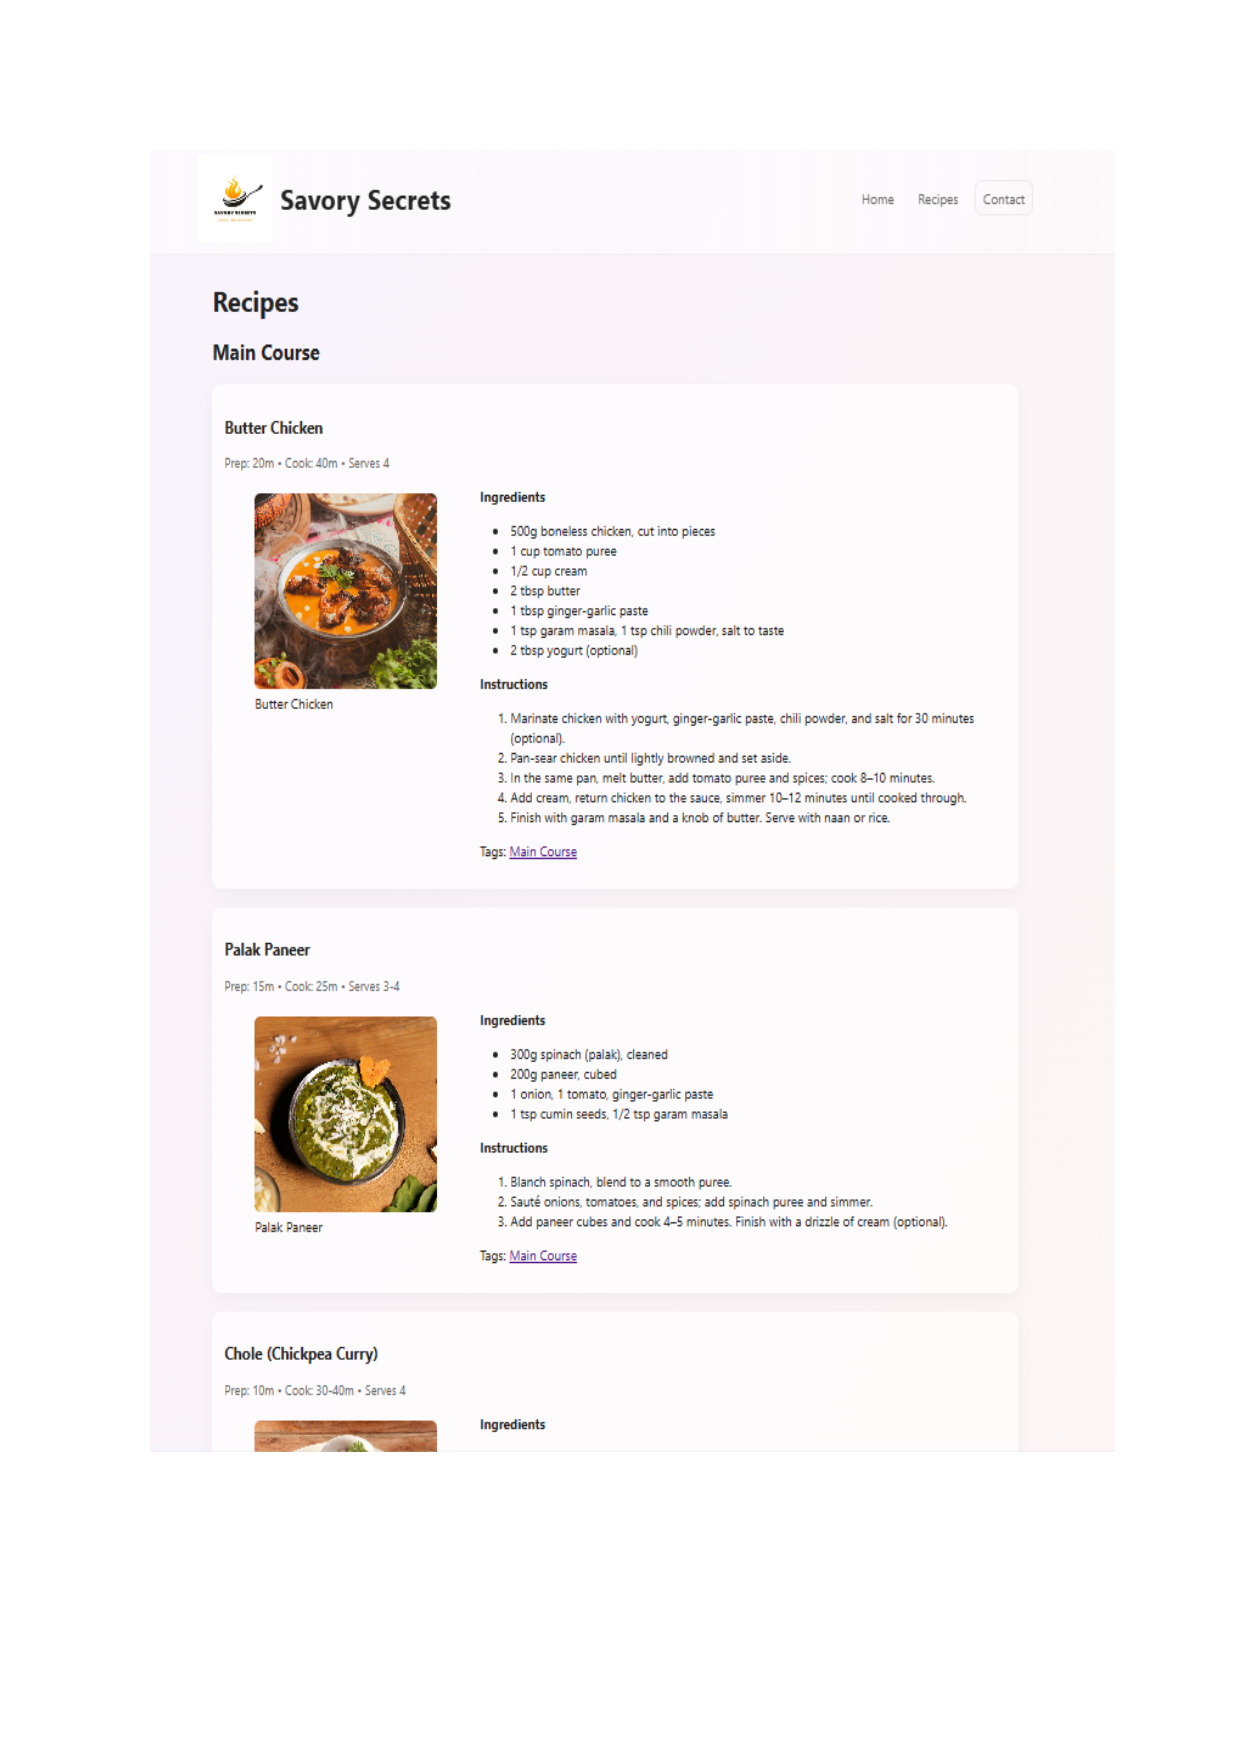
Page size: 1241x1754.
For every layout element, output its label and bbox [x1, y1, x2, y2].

picture [150, 150, 1116, 1452]
